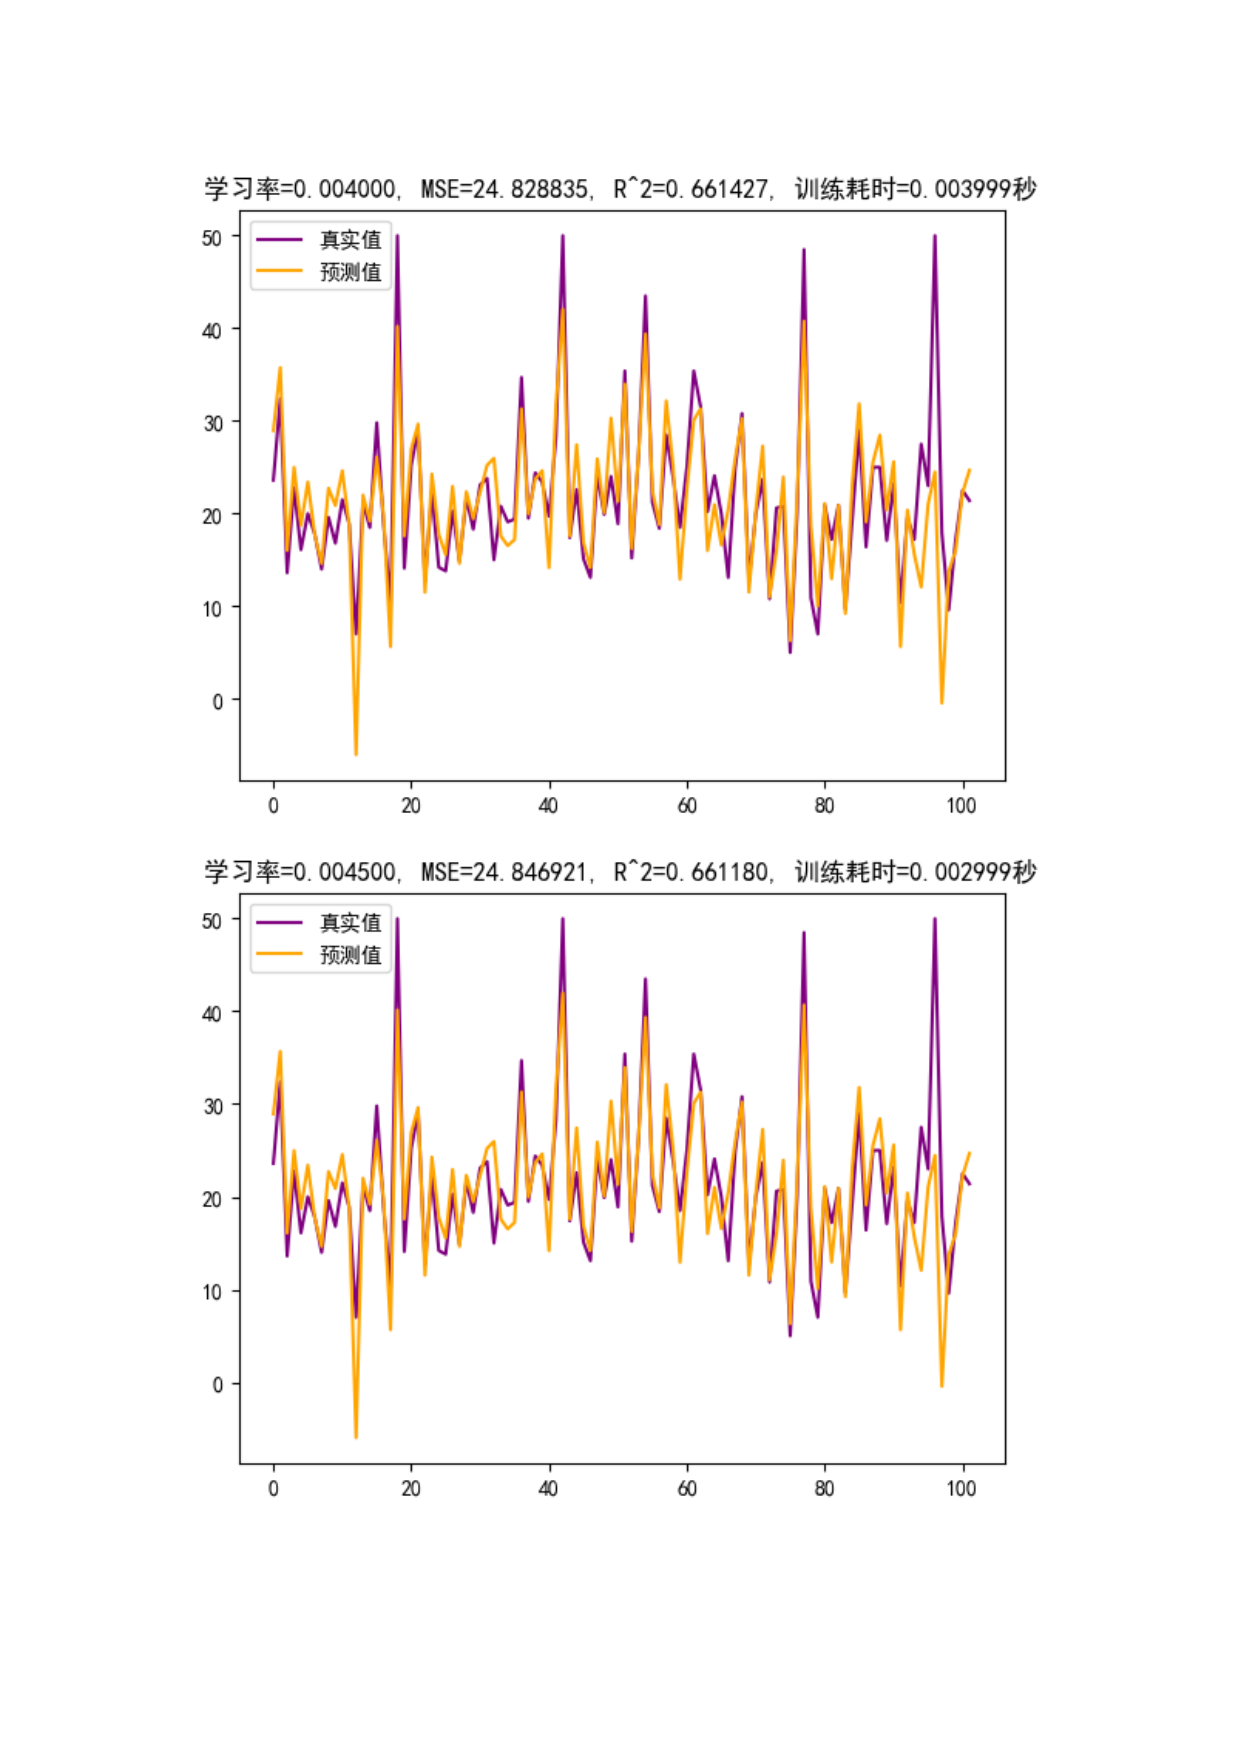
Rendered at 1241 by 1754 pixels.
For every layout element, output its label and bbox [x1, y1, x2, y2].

picture [187, 844, 1053, 1513]
picture [187, 162, 1053, 830]
